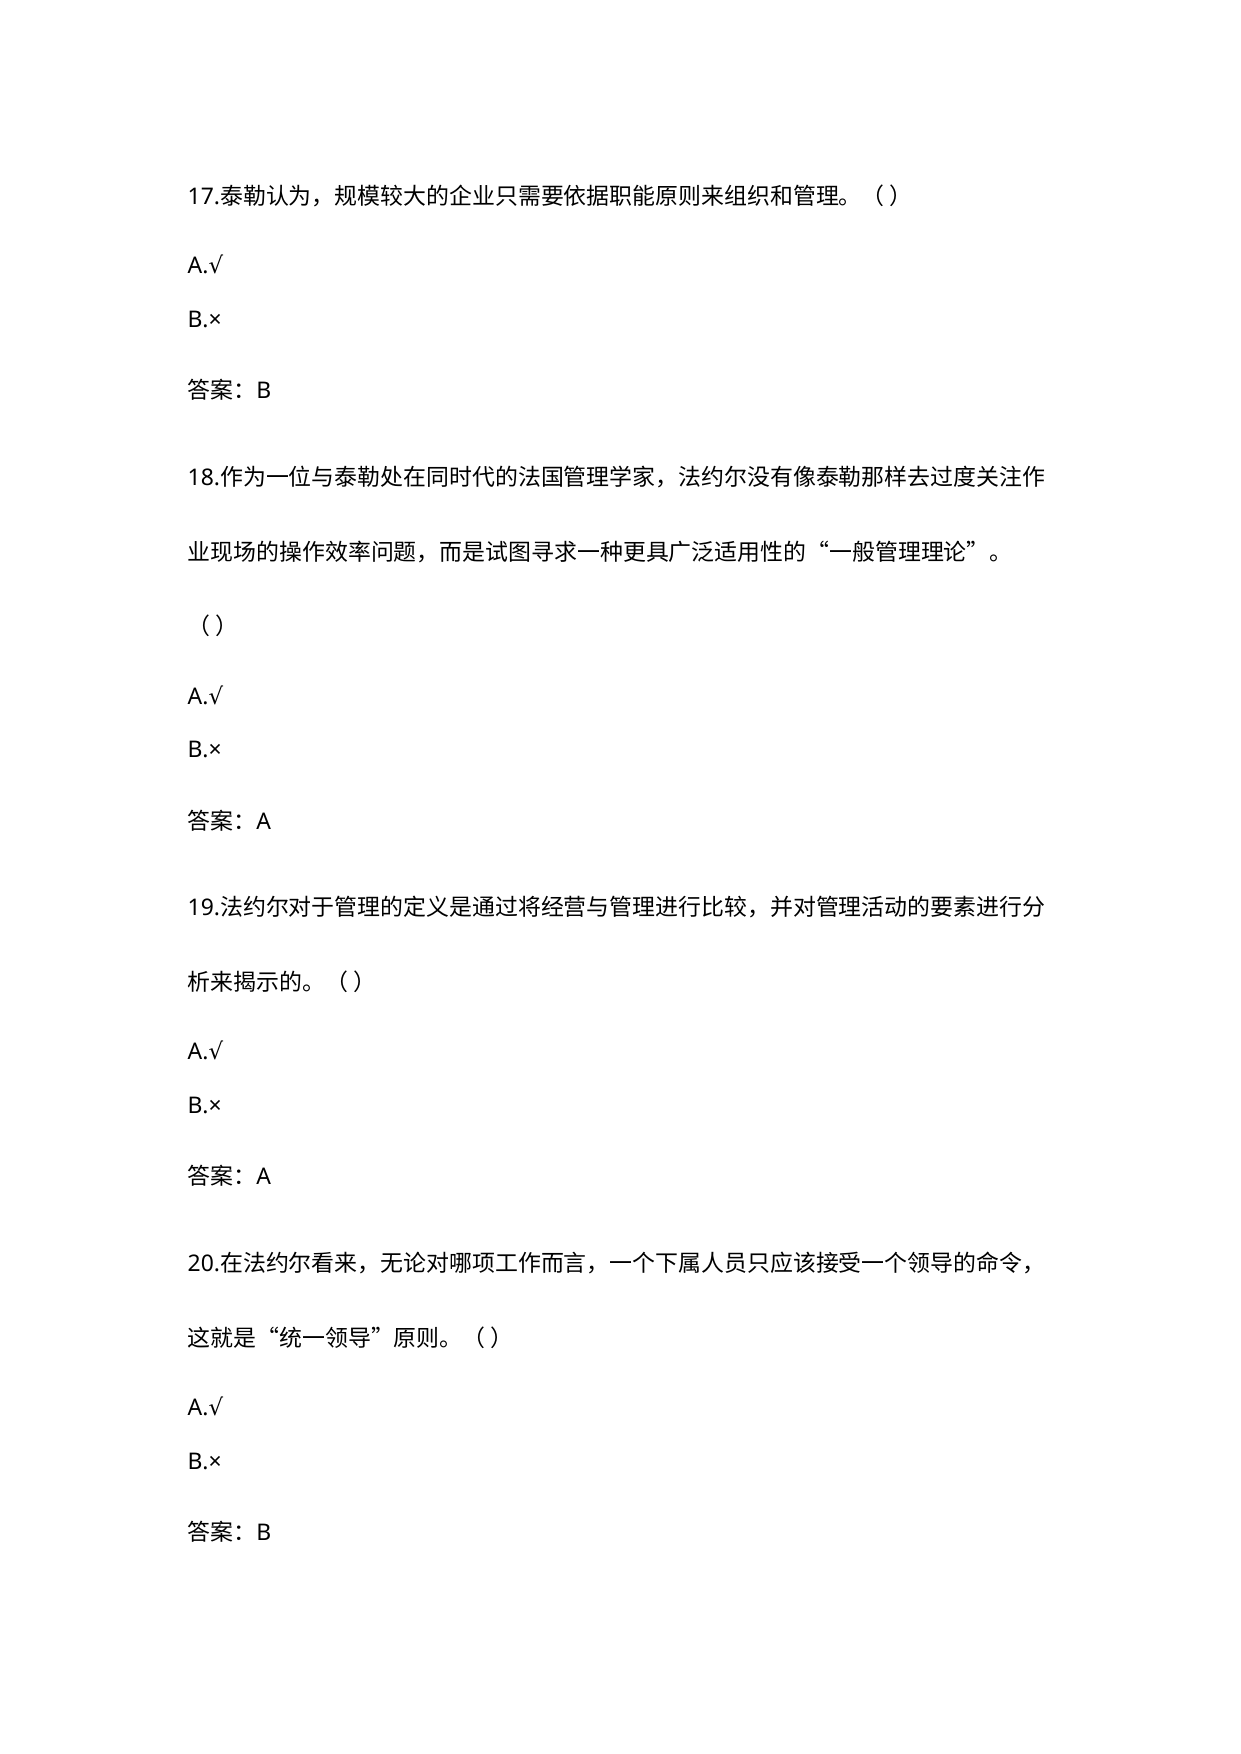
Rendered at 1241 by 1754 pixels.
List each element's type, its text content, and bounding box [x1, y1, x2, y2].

text 18.作为一位与泰勒处在同时代的法国管理学家，法约尔没有像泰勒那样去过度关注作业现场的操作效率问题，而是试图寻求一种更具广泛适用性的“一般管理理论”。 （ ） [187, 443, 1053, 657]
text 20.在法约尔看来，无论对哪项工作而言，一个下属人员只应该接受一个领导的命令，这就是“统一领导”原则。（ ） [187, 1229, 1053, 1369]
text B.× [187, 1088, 1053, 1121]
text 17.泰勒认为，规模较大的企业只需要依据职能原则来组织和管理。（ ） [187, 162, 1053, 227]
text A.√ [187, 679, 1053, 711]
text 19.法约尔对于管理的定义是通过将经营与管理进行比较，并对管理活动的要素进行分析来揭示的。（ ） [187, 873, 1053, 1013]
text B.× [187, 733, 1053, 765]
text A.√ [187, 249, 1053, 281]
text 答案：B [187, 356, 1053, 421]
text 答案：A [187, 1142, 1053, 1207]
text A.√ [187, 1390, 1053, 1423]
text B.× [187, 1444, 1053, 1477]
text A.√ [187, 1034, 1053, 1067]
text B.× [187, 302, 1053, 335]
text 答案：B [187, 1498, 1053, 1563]
text 答案：A [187, 787, 1053, 852]
